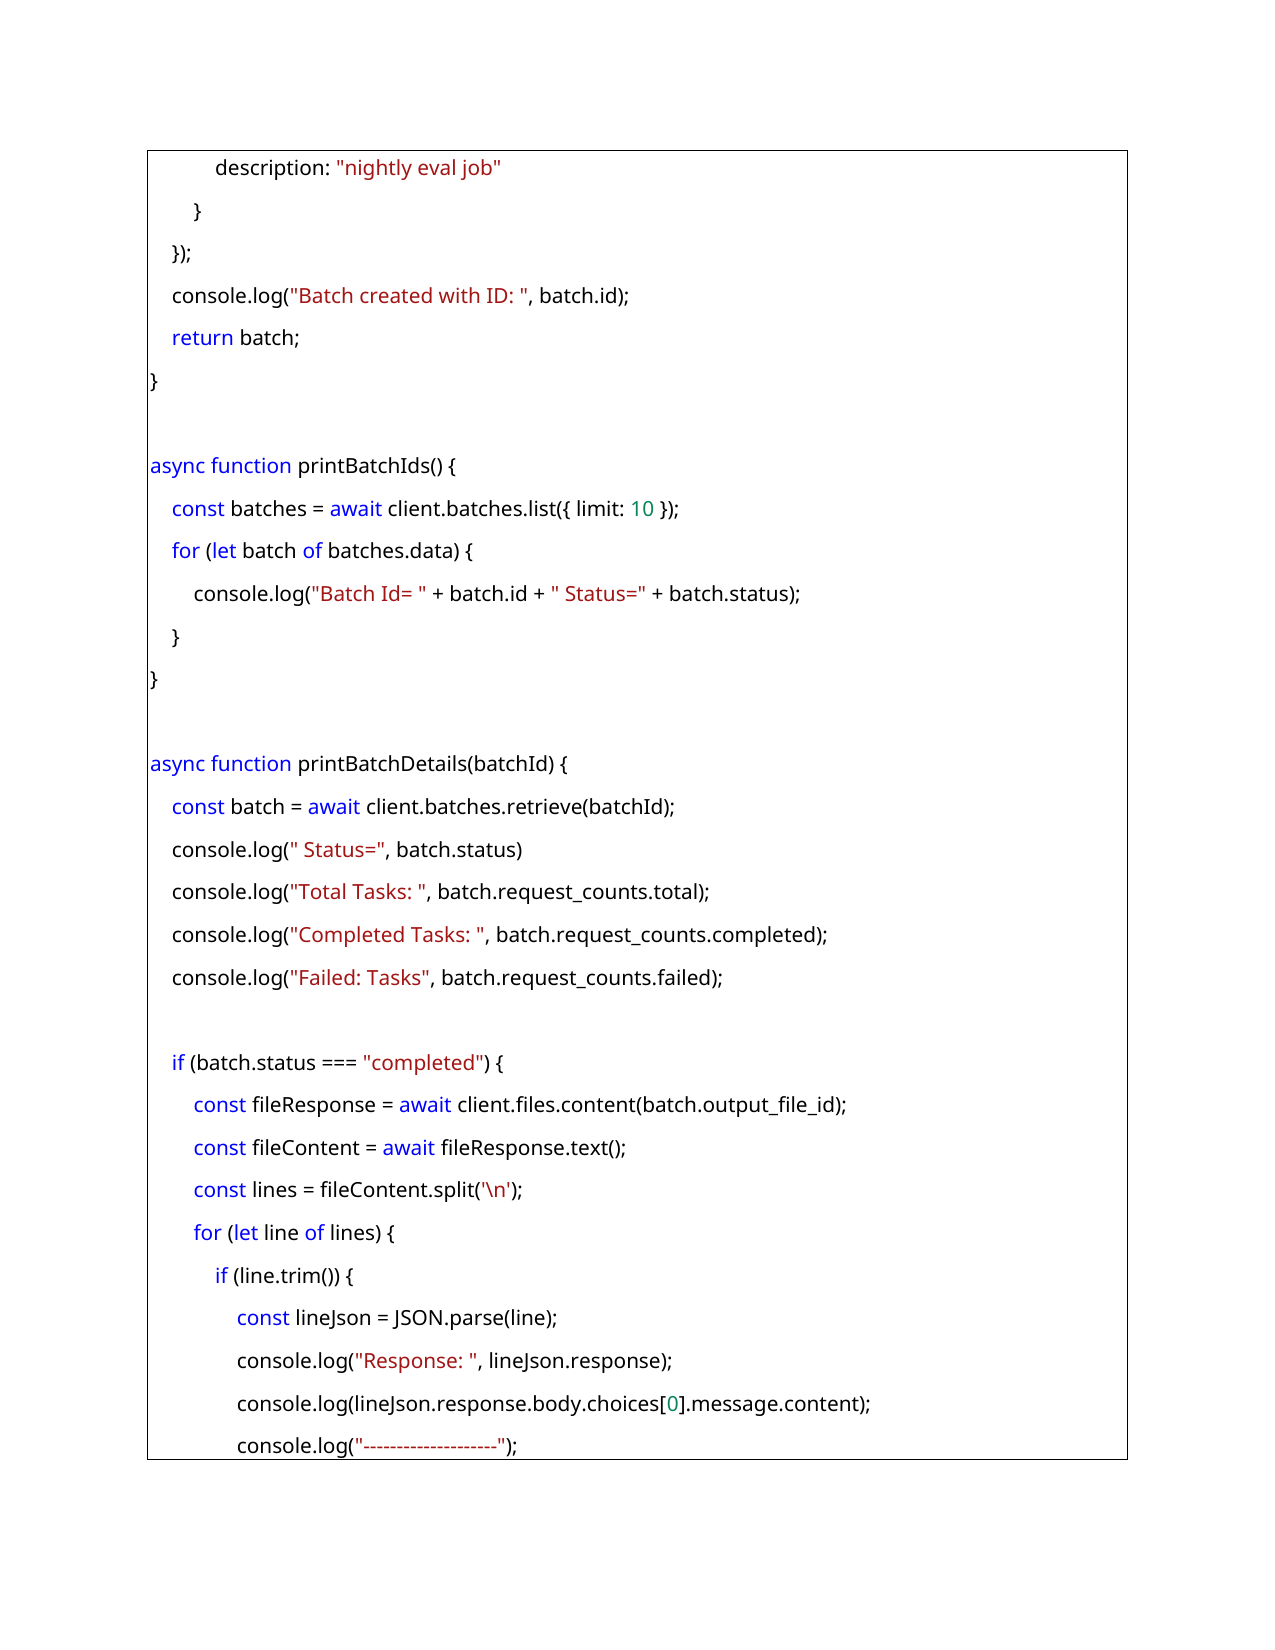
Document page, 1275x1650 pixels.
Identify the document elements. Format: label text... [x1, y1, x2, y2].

text console.log("Batch created with ID: ", batch.id); [148, 278, 1127, 309]
text } [148, 193, 1127, 224]
text console.log("Response: ", lineJson.response); [148, 1343, 1127, 1374]
text return batch; [148, 320, 1127, 352]
text const lines = fileContent.split('\n'); [148, 1172, 1127, 1204]
text if (line.trim()) { [148, 1258, 1127, 1289]
text } [148, 363, 1127, 394]
text const batches = await client.batches.list({ limit: 10 }); [148, 491, 1127, 522]
text }); [148, 235, 1127, 267]
text console.log(" Status=", batch.status) [148, 832, 1127, 863]
text const fileContent = await fileResponse.text(); [148, 1130, 1127, 1161]
text console.log("Total Tasks: ", batch.request_counts.total); [148, 874, 1127, 906]
text console.log(lineJson.response.body.choices[0].message.content); [148, 1386, 1127, 1417]
text if (batch.status === "completed") { [148, 1045, 1127, 1076]
text const fileResponse = await client.files.content(batch.output_file_id); [148, 1087, 1127, 1119]
text console.log("--------------------"); [148, 1428, 1127, 1459]
text for (let line of lines) { [148, 1215, 1127, 1247]
text const lineJson = JSON.parse(line); [148, 1300, 1127, 1332]
text async function printBatchDetails(batchId) { [148, 746, 1127, 778]
text console.log("Failed: Tasks", batch.request_counts.failed); [148, 959, 1127, 991]
text description: "nightly eval job" [148, 151, 1127, 182]
text console.log("Batch Id= " + batch.id + " Status=" + batch.status); [148, 576, 1127, 608]
text } [148, 661, 1127, 693]
text async function printBatchIds() { [148, 448, 1127, 480]
text console.log("Completed Tasks: ", batch.request_counts.completed); [148, 917, 1127, 948]
text for (let batch of batches.data) { [148, 533, 1127, 565]
text const batch = await client.batches.retrieve(batchId); [148, 789, 1127, 821]
text } [148, 619, 1127, 650]
